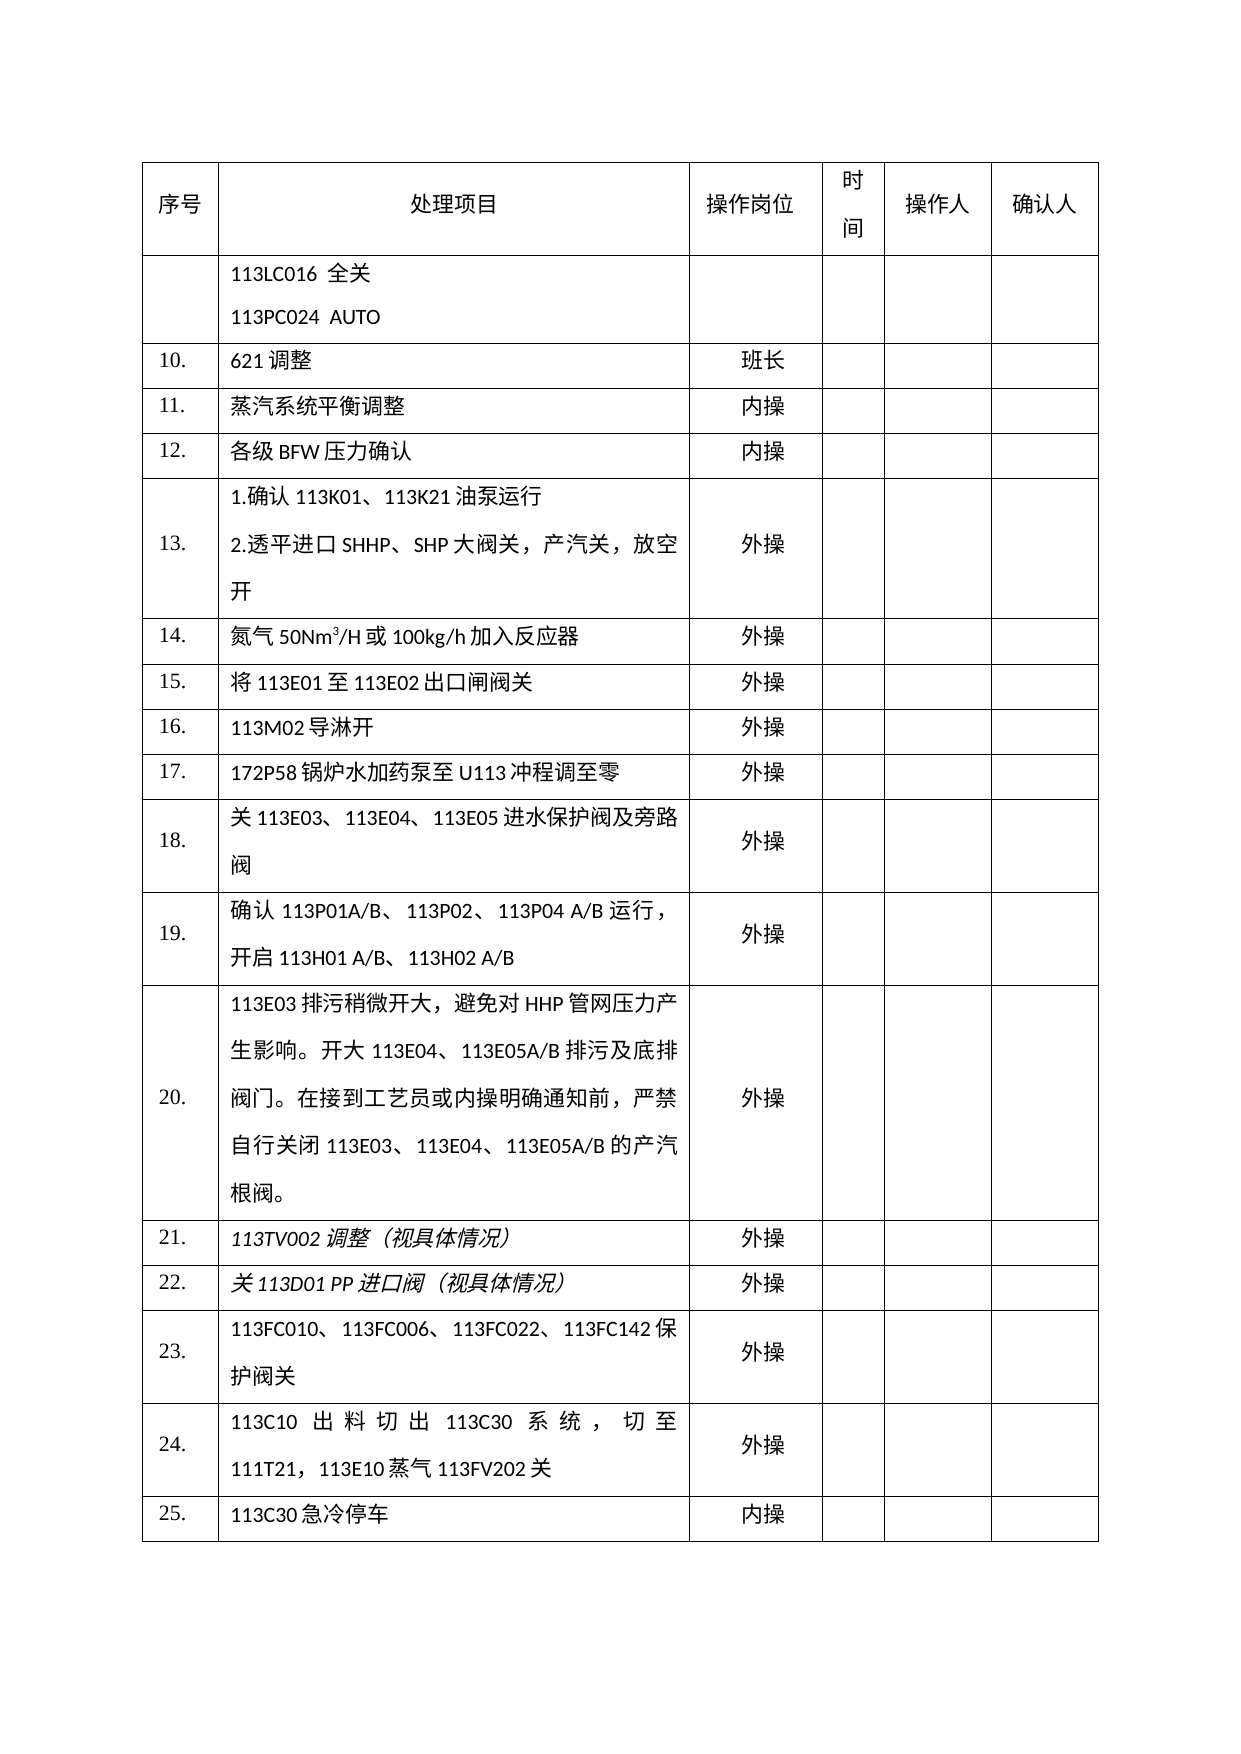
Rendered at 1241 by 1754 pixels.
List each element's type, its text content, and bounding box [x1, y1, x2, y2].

table_cell [143, 256, 218, 342]
table_cell [143, 710, 218, 754]
table_cell [885, 1221, 991, 1265]
table_cell [143, 755, 218, 799]
table_cell [143, 434, 218, 478]
table_cell [823, 344, 884, 388]
table_cell [143, 800, 218, 892]
table_cell [885, 1497, 991, 1541]
table_cell [885, 755, 991, 799]
table_cell [143, 1221, 218, 1265]
table_cell [143, 665, 218, 709]
table_cell 蒸汽系统平衡调整 [219, 389, 689, 433]
table_cell [823, 1266, 884, 1310]
table_cell [992, 986, 1098, 1220]
table_cell 外操 [690, 1404, 822, 1496]
table_cell [885, 389, 991, 433]
table_cell [143, 344, 218, 388]
table_cell [992, 1404, 1098, 1496]
table_cell [992, 389, 1098, 433]
table_cell [143, 893, 218, 984]
table_cell 将113E01至113E02出口闸阀关 [219, 665, 689, 709]
table_cell [823, 755, 884, 799]
table_cell [823, 710, 884, 754]
table_cell [992, 1221, 1098, 1265]
table_cell 外操 [690, 665, 822, 709]
table_cell 内操 [690, 434, 822, 478]
table_cell 外操 [690, 1311, 822, 1403]
table_header 处理项目 [219, 163, 689, 255]
table_cell [143, 1497, 218, 1541]
table_cell [992, 1311, 1098, 1403]
table_cell [823, 619, 884, 663]
table_cell 113M02导淋开 [219, 710, 689, 754]
table_cell [823, 1497, 884, 1541]
table_cell 班长 [690, 344, 822, 388]
table_cell [885, 1266, 991, 1310]
table_cell [992, 479, 1098, 618]
table_cell 113E03排污稍微开大，避免对HHP管网压力产生影响。开大113E04、113E05A/B排污及底排阀门。在接到工艺员或内操明确通知前，严禁自行关闭113E03、113E04、113E05A/B的产汽根阀。 [219, 986, 689, 1220]
table_cell 外操 [690, 986, 822, 1220]
table_header 操作岗位 [690, 163, 822, 255]
table_cell 确认113P01A/B、113P02、113P04 A/B运行，开启113H01 A/B、113H02 A/B [219, 893, 689, 984]
table_cell [992, 800, 1098, 892]
table_cell [885, 1404, 991, 1496]
table_cell [823, 479, 884, 618]
table_header 序号 [143, 163, 218, 255]
table_cell 113TV002调整（视具体情况） [219, 1221, 689, 1265]
table_cell 113C30急冷停车 [219, 1497, 689, 1541]
table_cell 外操 [690, 1221, 822, 1265]
table_cell [823, 256, 884, 342]
table_cell [992, 665, 1098, 709]
table_cell [885, 986, 991, 1220]
table_cell 外操 [690, 893, 822, 984]
table_cell 公用工程系统 113LC016 全关 113PC024 AUTO [219, 256, 689, 342]
table_cell [992, 1497, 1098, 1541]
table_cell [885, 893, 991, 984]
table_cell 外操 [690, 619, 822, 663]
table_cell 各级BFW压力确认 [219, 434, 689, 478]
table_cell [885, 344, 991, 388]
table_cell 1.确认113K01、113K21油泵运行 2.透平进口SHHP、SHP大阀关，产汽关，放空开 [219, 479, 689, 618]
table_cell [823, 389, 884, 433]
table_cell [992, 344, 1098, 388]
table_cell 外操 [690, 800, 822, 892]
table_cell [143, 986, 218, 1220]
table_cell [823, 1404, 884, 1496]
table_header 确认人 [992, 163, 1098, 255]
table_cell [143, 619, 218, 663]
table_cell [992, 434, 1098, 478]
table_header 操作人 [885, 163, 991, 255]
table_cell 113C10出料切出113C30系统，切至111T21，113E10蒸气113FV202关 [219, 1404, 689, 1496]
table_cell 外操 [690, 755, 822, 799]
table_cell [885, 434, 991, 478]
table_cell 氮气 50Nm3/H或100kg/h加入反应器 [219, 619, 689, 663]
table_cell [143, 1266, 218, 1310]
table_cell 621调整 [219, 344, 689, 388]
table_cell 内操 [690, 389, 822, 433]
table_cell 关113D01 PP进口阀（视具体情况） [219, 1266, 689, 1310]
table_cell 外操 [690, 710, 822, 754]
table_cell [143, 389, 218, 433]
table_cell [992, 1266, 1098, 1310]
table_cell [823, 434, 884, 478]
table_cell [992, 710, 1098, 754]
table_cell [992, 893, 1098, 984]
table_cell 外操 [690, 1266, 822, 1310]
table_cell [885, 479, 991, 618]
table_cell [992, 256, 1098, 342]
table_cell [885, 710, 991, 754]
table_cell [823, 1311, 884, 1403]
table_cell [823, 1221, 884, 1265]
table_cell [885, 800, 991, 892]
table_cell [992, 619, 1098, 663]
table_cell [885, 1311, 991, 1403]
table_cell [143, 1311, 218, 1403]
table_cell [823, 986, 884, 1220]
table_cell 内操 [690, 1497, 822, 1541]
table_cell 113FC010、113FC006、113FC022、113FC142保护阀关 [219, 1311, 689, 1403]
table_cell [143, 479, 218, 618]
table_cell [885, 619, 991, 663]
table_header 时间 [823, 163, 884, 255]
table_cell [823, 665, 884, 709]
table_cell [143, 1404, 218, 1496]
table_cell 172P58锅炉水加药泵至U113冲程调至零 [219, 755, 689, 799]
table_cell 关113E03、113E04、113E05进水保护阀及旁路阀 [219, 800, 689, 892]
table_cell [690, 256, 822, 342]
table_cell [823, 800, 884, 892]
table_cell [885, 256, 991, 342]
table_cell [823, 893, 884, 984]
table_cell [885, 665, 991, 709]
table_cell 外操 [690, 479, 822, 618]
table_cell [992, 755, 1098, 799]
